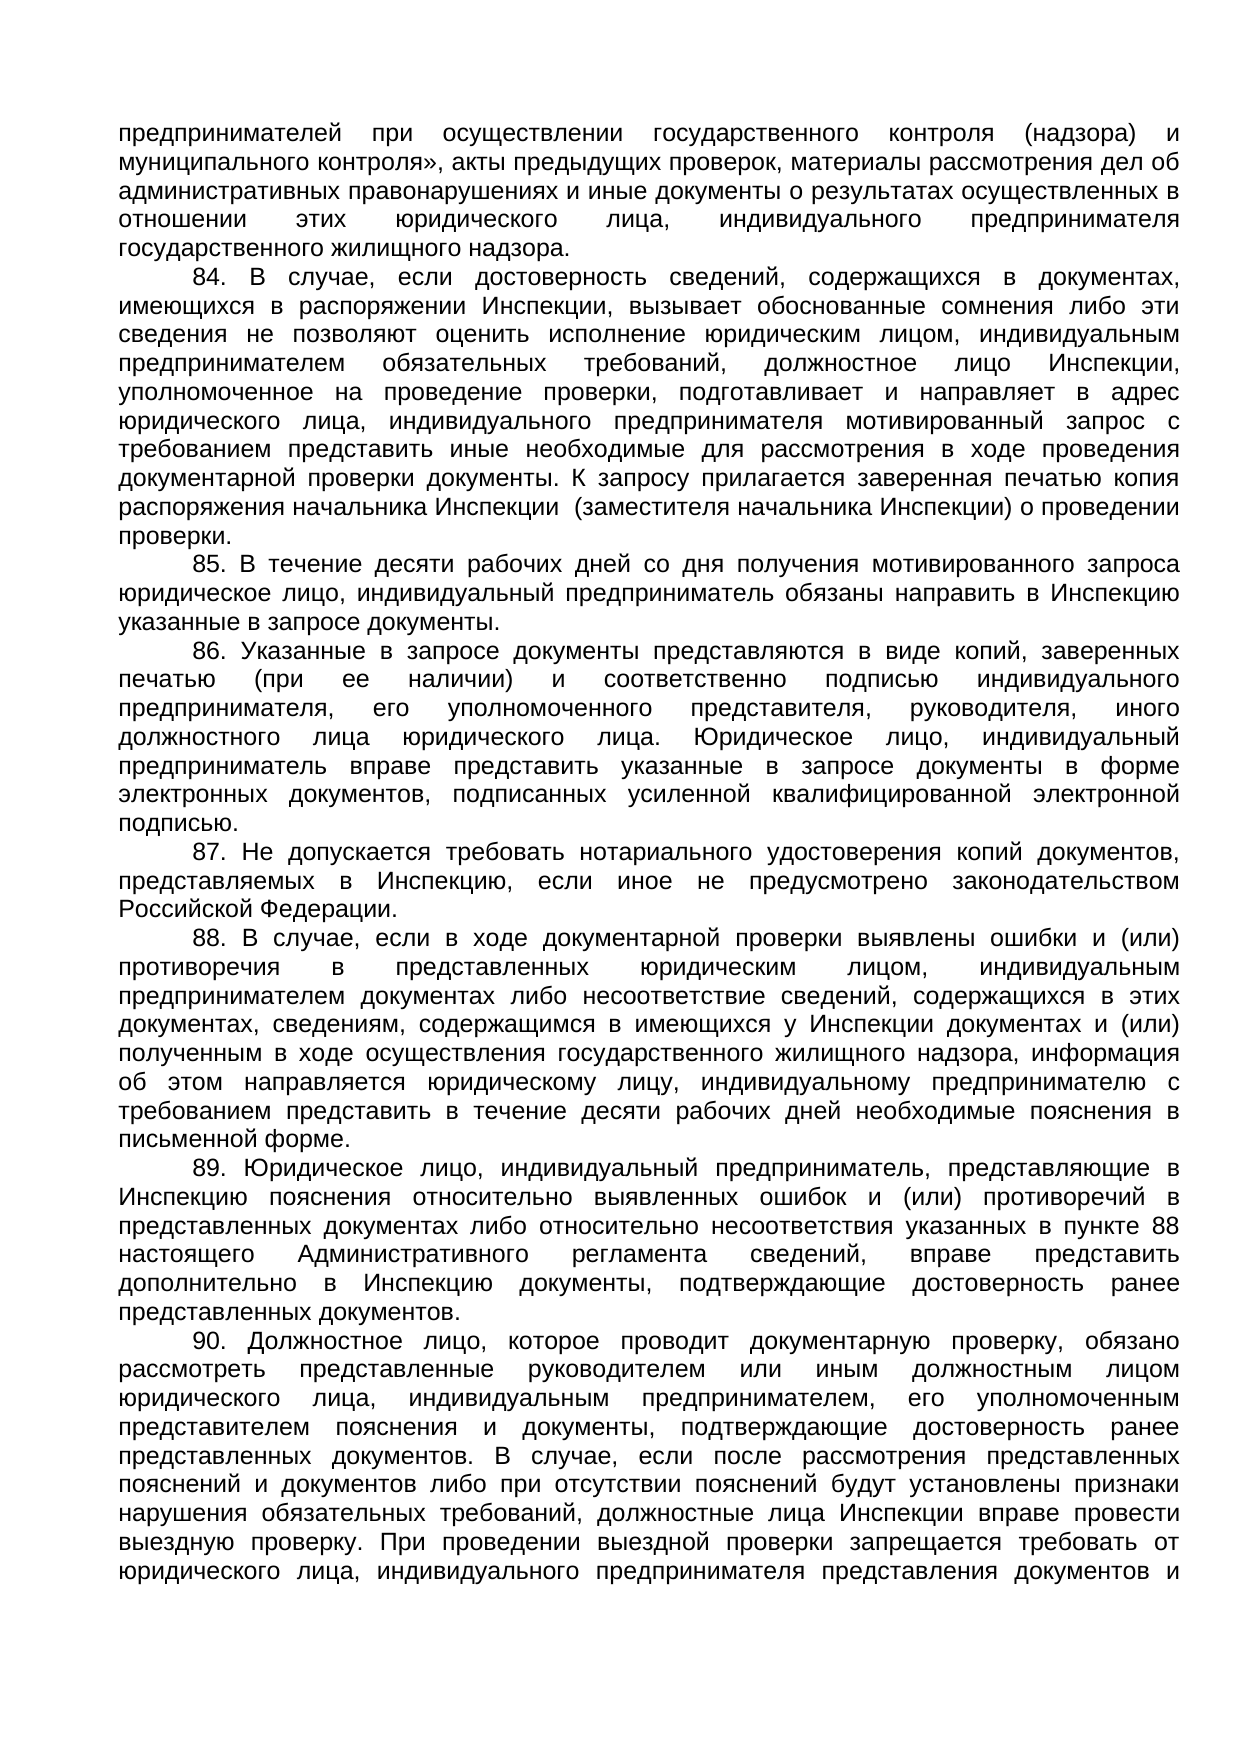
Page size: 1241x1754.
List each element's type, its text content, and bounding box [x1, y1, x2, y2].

text 86. Указанные в запросе документы представляются в виде копий, заверенных печатью (при ее наличии) и соответственно подписью индивидуального предпринимателя, его уполномоченного представителя, руководителя, иного должностного лица юридического лица. Юридическое лицо, индивидуальный предприниматель вправе представить указанные в запросе документы в форме электронных документов, подписанных усиленной квалифицированной электронной подписью. [118, 636, 1181, 837]
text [118, 1326, 1181, 1584]
text 85. В течение десяти рабочих дней со дня получения мотивированного запроса юридическое лицо, индивидуальный предприниматель обязаны направить в Инспекцию указанные в запросе документы. [118, 549, 1181, 636]
text 88. В случае, если в ходе документарной проверки выявлены ошибки и (или) противоречия в представленных юридическим лицом, индивидуальным предпринимателем документах либо несоответствие сведений, содержащихся в этих документах, сведениям, содержащимся в имеющихся у Инспекции документах и (или) полученным в ходе осуществления государственного жилищного надзора, информация об этом направляется юридическому лицу, индивидуальному предпринимателю с требованием представить в течение десяти рабочих дней необходимые пояснения в письменной форме. [118, 923, 1181, 1153]
text 84. В случае, если достоверность сведений, содержащихся в документах, имеющихся в распоряжении Инспекции, вызывает обоснованные сомнения либо эти сведения не позволяют оценить исполнение юридическим лицом, индивидуальным предпринимателем обязательных требований, должностное лицо Инспекции, уполномоченное на проведение проверки, подготавливает и направляет в адрес юридического лица, индивидуального предпринимателя мотивированный запрос с требованием представить иные необходимые для рассмотрения в ходе проведения документарной проверки документы. К запросу прилагается заверенная печатью копия распоряжения начальника Инспекции (заместителя начальника Инспекции) о проведении проверки. [118, 262, 1181, 549]
text 87. Не допускается требовать нотариального удостоверения копий документов, представляемых в Инспекцию, если иное не предусмотрено законодательством Российской Федерации. [118, 837, 1181, 923]
text 89. Юридическое лицо, индивидуальный предприниматель, представляющие в Инспекцию пояснения относительно выявленных ошибок и (или) противоречий в представленных документах либо относительно несоответствия указанных в пункте 88 настоящего Административного регламента сведений, вправе представить дополнительно в Инспекцию документы, подтверждающие достоверность ранее представленных документов. [118, 1153, 1181, 1326]
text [118, 118, 1181, 262]
